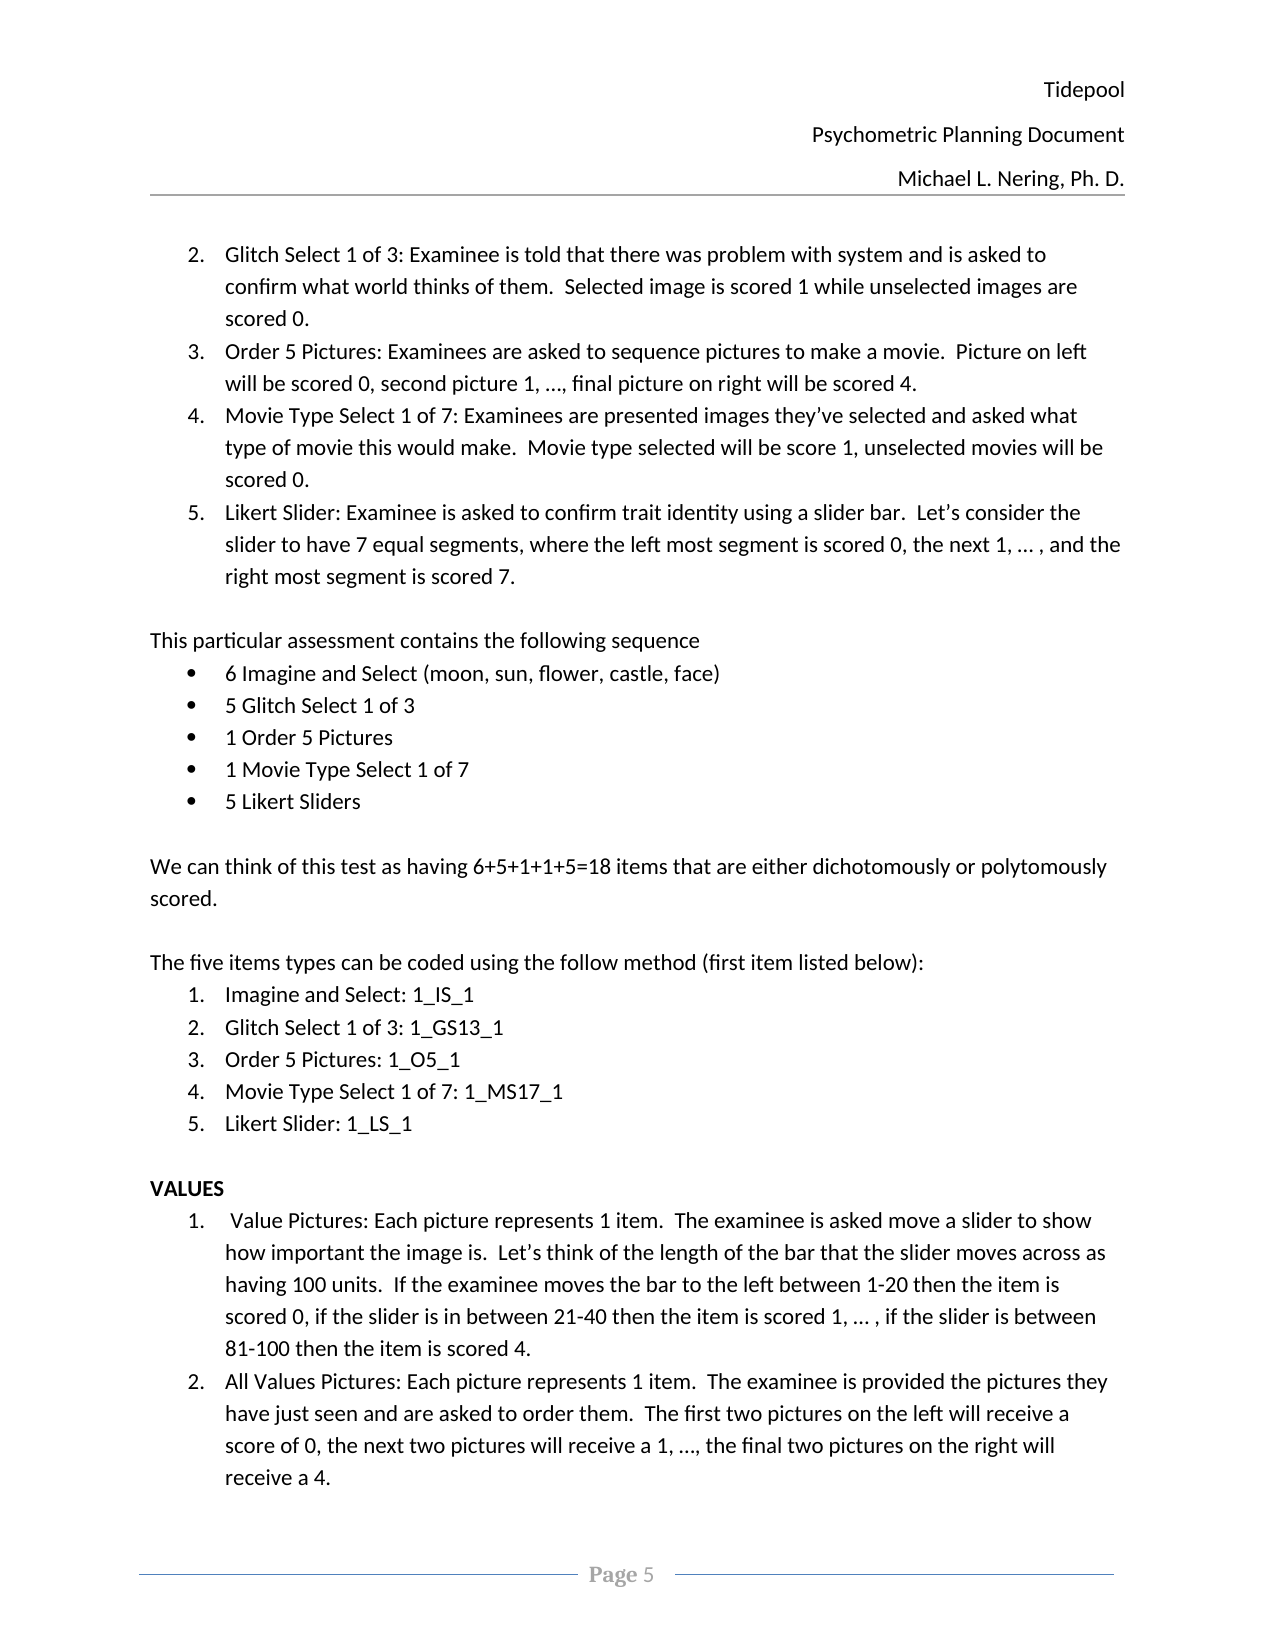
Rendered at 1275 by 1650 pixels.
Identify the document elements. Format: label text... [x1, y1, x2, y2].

list Movie Type Select 1 of 7: 1_MS17_1 [187, 1077, 1125, 1105]
list 5 Likert Sliders [187, 787, 1125, 815]
list Movie Type Select 1 of 7: Examinees are presented images they’ve selected and asked what type of movie this would make. Movie type selected will be score 1, unselected movies will be scored 0. [187, 401, 1125, 493]
list 1 Order 5 Pictures [187, 723, 1125, 751]
list 5 Glitch Select 1 of 3 [187, 691, 1125, 719]
list Glitch Select 1 of 3: 1_GS13_1 [187, 1013, 1125, 1041]
list Order 5 Pictures: 1_O5_1 [187, 1045, 1125, 1073]
list 1 Movie Type Select 1 of 7 [187, 755, 1125, 783]
list All Values Pictures: Each picture represents 1 item. The examinee is provided the pictures they have just seen and are asked to order them. The first two pictures on the left will receive a score of 0, the next two pictures will receive a 1, …, the final two pictures on the right will receive a 4. [187, 1367, 1125, 1491]
text The five items types can be coded using the follow method (first item listed below): [150, 948, 1125, 976]
list Likert Slider: 1_LS_1 [187, 1109, 1125, 1137]
list 6 Imagine and Select (moon, sun, flower, castle, face) [187, 659, 1125, 687]
text We can think of this test as having 6+5+1+1+5=18 items that are either dichotomously or polytomously scored. [150, 852, 1125, 912]
list Imagine and Select: 1_IS_1 [187, 981, 1125, 1008]
list Value Pictures: Each picture represents 1 item. The examinee is asked move a slider to show how important the image is. Let’s think of the length of the bar that the slider moves across as having 100 units. If the examinee moves the bar to the left between 1-20 then the item is scored 0, if the slider is in between 21-40 then the item is scored 1, … , if the slider is between 81-100 then the item is scored 4. [187, 1206, 1125, 1363]
text This particular assessment contains the following sequence [150, 626, 1125, 654]
list Order 5 Pictures: Examinees are asked to sequence pictures to make a movie. Picture on left will be scored 0, second picture 1, …, final picture on right will be scored 4. [187, 337, 1125, 397]
list Glitch Select 1 of 3: Examinee is told that there was problem with system and is asked to confirm what world thinks of them. Selected image is scored 1 while unselected images are scored 0. [187, 240, 1125, 333]
list Likert Slider: Examinee is asked to confirm trait identity using a slider bar. Let’s consider the slider to have 7 equal segments, where the left most segment is scored 0, the next 1, … , and the right most segment is scored 7. [187, 498, 1125, 590]
text VALUES [150, 1174, 1125, 1202]
